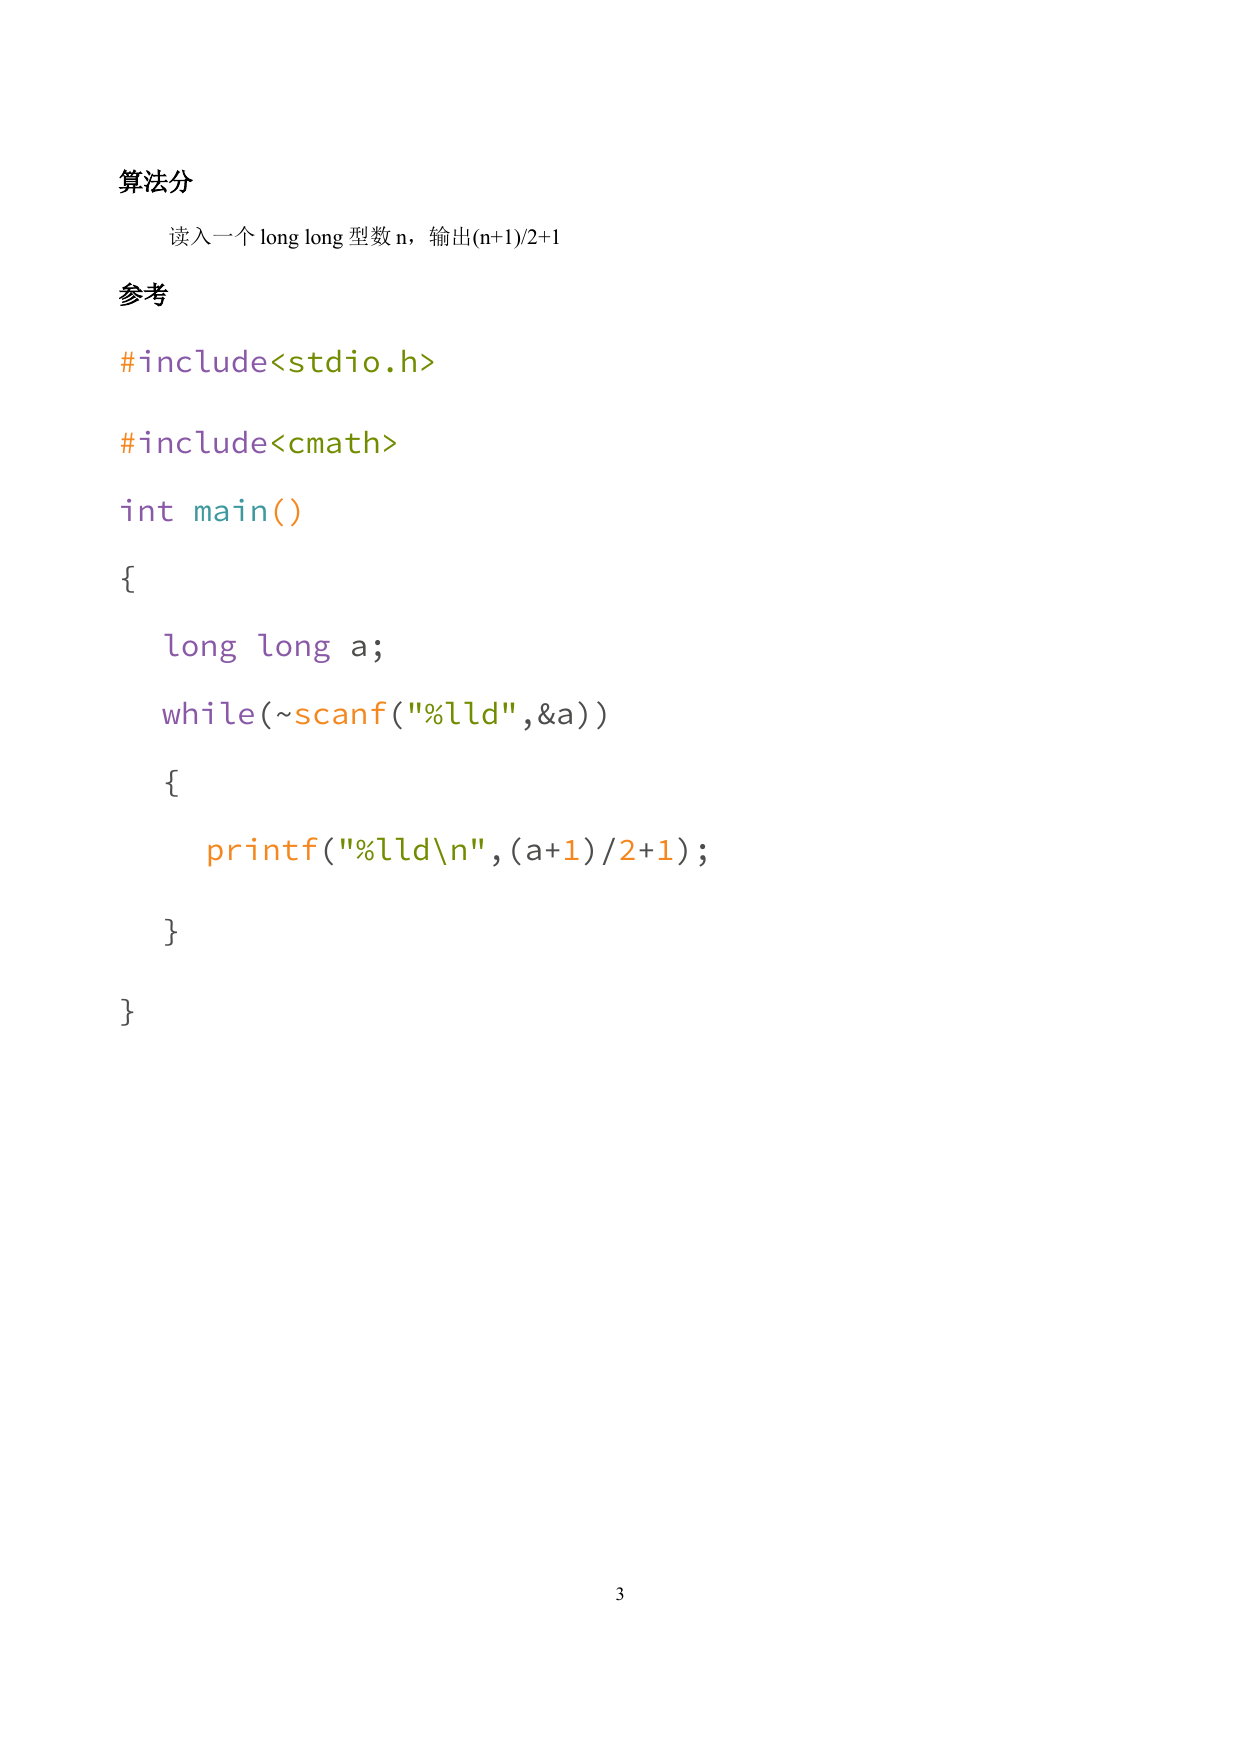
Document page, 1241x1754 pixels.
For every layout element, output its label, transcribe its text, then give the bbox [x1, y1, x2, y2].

text printf("%lld\n",(a+1)/2+1); [118, 816, 1122, 883]
text 读入一个long long型数n，输出(n+1)/2+1 [118, 219, 1122, 253]
subtitle 参考代码 [118, 276, 1122, 309]
text long long a; [118, 612, 1122, 680]
text } [118, 896, 1122, 964]
text #include<stdio.h> [118, 328, 1122, 396]
text { [118, 748, 1122, 816]
text #include<cmath> [118, 408, 1122, 476]
text } [118, 976, 1122, 1044]
text { [118, 544, 1122, 612]
subtitle 算法分析 [118, 163, 1122, 197]
text while(~scanf("%lld",&a)) [118, 680, 1122, 748]
text int main() [118, 476, 1122, 544]
